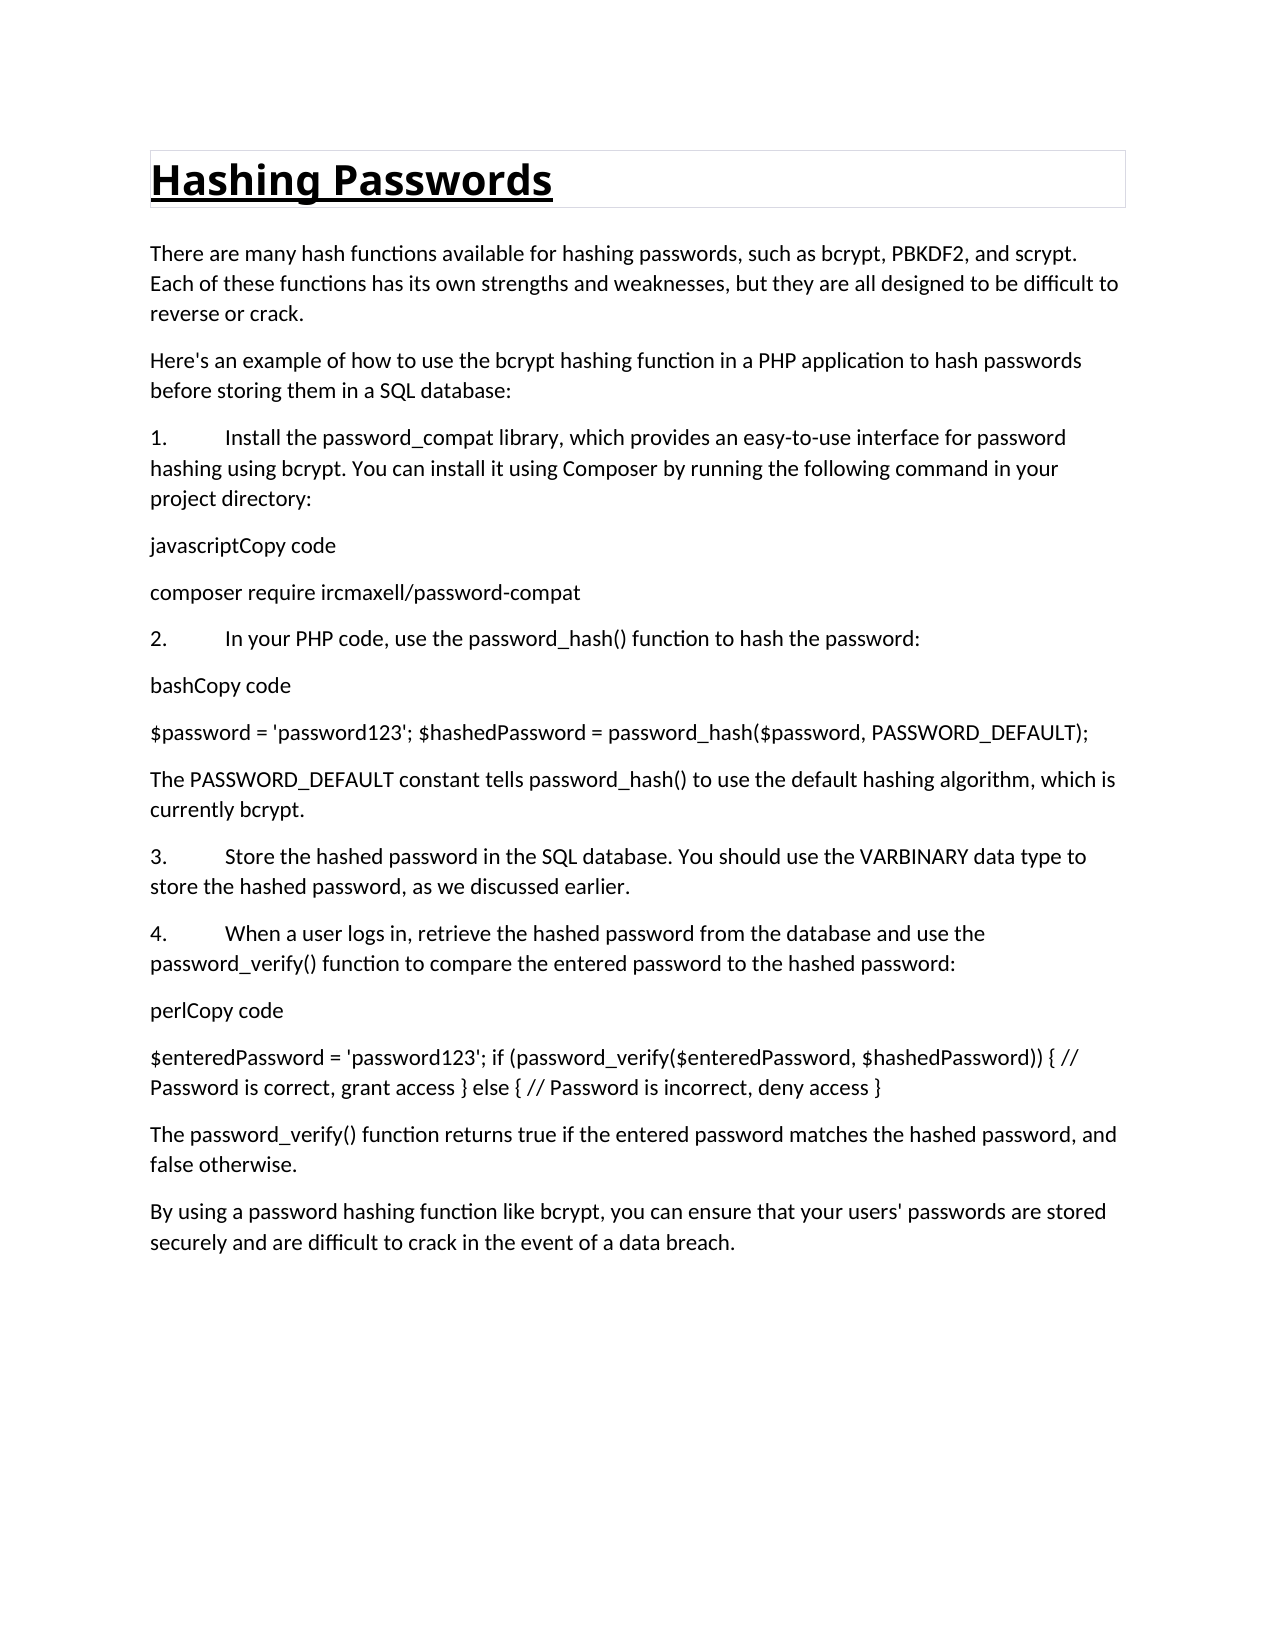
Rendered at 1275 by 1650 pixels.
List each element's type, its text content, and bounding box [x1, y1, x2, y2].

text By using a password hashing function like bcrypt, you can ensure that your users' passwords are stored securely and are difficult to crack in the event of a data breach. [150, 1197, 1125, 1256]
text composer require ircmaxell/password-compat [150, 578, 1125, 606]
text There are many hash functions available for hashing passwords, such as bcrypt, PBKDF2, and scrypt. Each of these functions has its own strengths and weaknesses, but they are all designed to be difficult to reverse or crack. [150, 239, 1125, 327]
text 3. Store the hashed password in the SQL database. You should use the VARBINARY data type to store the hashed password, as we discussed earlier. [150, 842, 1125, 900]
text The password_verify() function returns true if the entered password matches the hashed password, and false otherwise. [150, 1120, 1125, 1178]
text perlCopy code [150, 996, 1125, 1024]
text Here's an example of how to use the bcrypt hashing function in a PHP application to hash passwords before storing them in a SQL database: [150, 346, 1125, 404]
text $password = 'password123'; $hashedPassword = password_hash($password, PASSWORD_DEFAULT); [150, 718, 1125, 746]
text 1. Install the password_compat library, which provides an easy-to-use interface for password hashing using bcrypt. You can install it using Composer by running the following command in your project directory: [150, 423, 1125, 512]
text $enteredPassword = 'password123'; if (password_verify($enteredPassword, $hashedPassword)) { // Password is correct, grant access } else { // Password is incorrect, deny access } [150, 1043, 1125, 1101]
text Hashing Passwords [151, 151, 1125, 207]
text bashCopy code [150, 671, 1125, 699]
text javascriptCopy code [150, 531, 1125, 559]
text 2. In your PHP code, use the password_hash() function to hash the password: [150, 624, 1125, 652]
text The PASSWORD_DEFAULT constant tells password_hash() to use the default hashing algorithm, which is currently bcrypt. [150, 765, 1125, 823]
text 4. When a user logs in, retrieve the hashed password from the database and use the password_verify() function to compare the entered password to the hashed password: [150, 919, 1125, 977]
